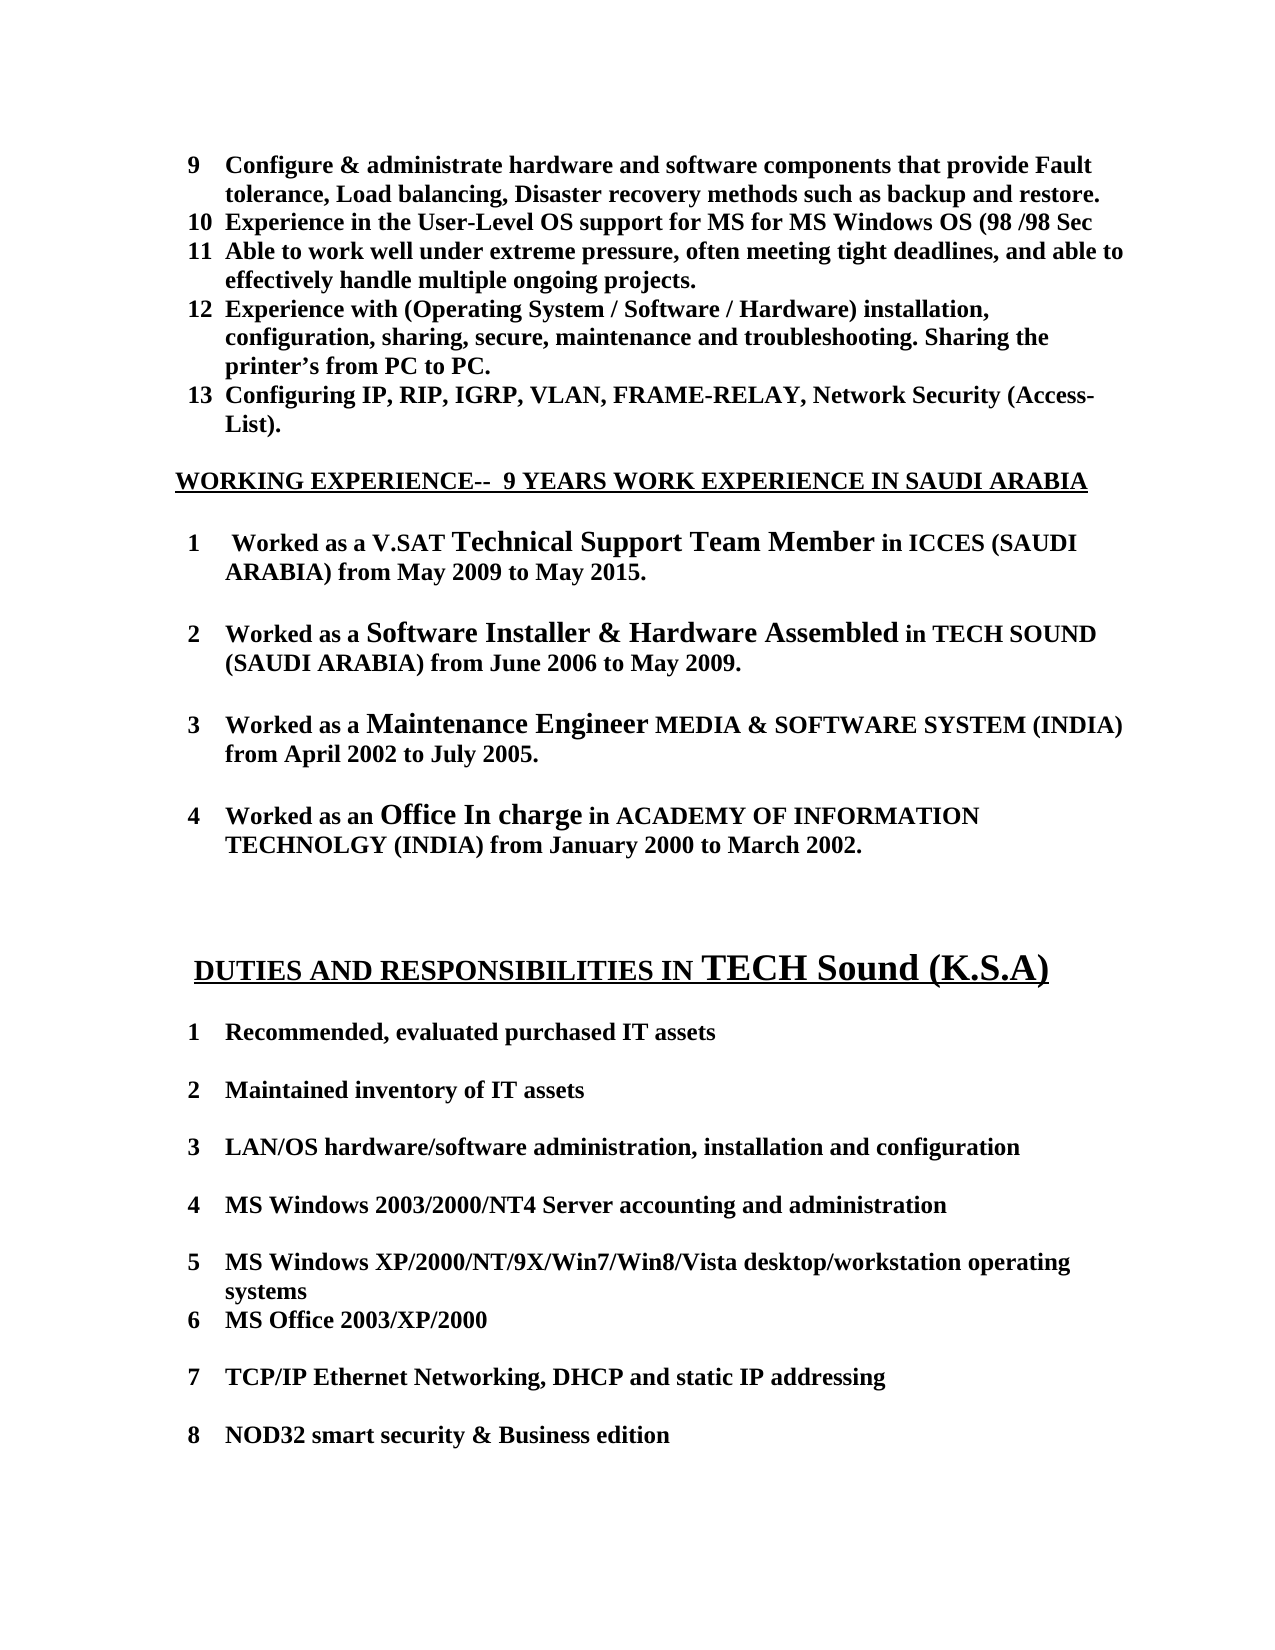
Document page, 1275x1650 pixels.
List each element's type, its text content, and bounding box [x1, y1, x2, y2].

list LAN/OS hardware/software administration, installation and configuration [187, 1132, 1125, 1161]
text WORKING EXPERIENCE-- 9 YEARS WORK EXPERIENCE IN SAUDI ARABIA [150, 466, 1125, 495]
list Configuring IP, RIP, IGRP, VLAN, FRAME-RELAY, Network Security (Access-List). [187, 380, 1125, 437]
list Able to work well under extreme pressure, often meeting tight deadlines, and able to effectively handle multiple ongoing projects. [187, 236, 1125, 294]
list NOD32 smart security & Business edition [187, 1420, 1125, 1448]
list Experience with (Operating System / Software / Hardware) installation, configuration, sharing, secure, maintenance and troubleshooting. Sharing the printer’s from PC to PC. [187, 294, 1125, 380]
list MS Windows 2003/2000/NT4 Server accounting and administration [187, 1190, 1125, 1218]
list Experience in the User-Level OS support for MS for MS Windows OS (98 /98 Sec [187, 207, 1125, 236]
list Configure & administrate hardware and software components that provide Fault tolerance, Load balancing, Disaster recovery methods such as backup and restore. [187, 150, 1125, 207]
list Worked as a V.SAT Technical Support Team Member in ICCES (SAUDI ARABIA) from May 2009 to May 2015. [187, 524, 1125, 586]
list TCP/IP Ethernet Networking, DHCP and static IP addressing [187, 1362, 1125, 1391]
text DUTIES AND RESPONSIBILITIES IN TECH Sound (K.S.A) [150, 945, 1125, 988]
list MS Windows XP/2000/NT/9X/Win7/Win8/Vista desktop/workstation operating systems [187, 1247, 1125, 1305]
list Worked as a Maintenance Engineer MEDIA & SOFTWARE SYSTEM (INDIA) from April 2002 to July 2005. [187, 706, 1125, 768]
list Recommended, evaluated purchased IT assets [187, 1017, 1125, 1046]
list Worked as a Software Installer & Hardware Assembled in TECH SOUND (SAUDI ARABIA) from June 2006 to May 2009. [187, 615, 1125, 677]
list MS Office 2003/XP/2000 [187, 1305, 1125, 1333]
list Maintained inventory of IT assets [187, 1075, 1125, 1103]
list Worked as an Office In charge in ACADEMY OF INFORMATION TECHNOLGY (INDIA) from January 2000 to March 2002. [187, 797, 1125, 859]
